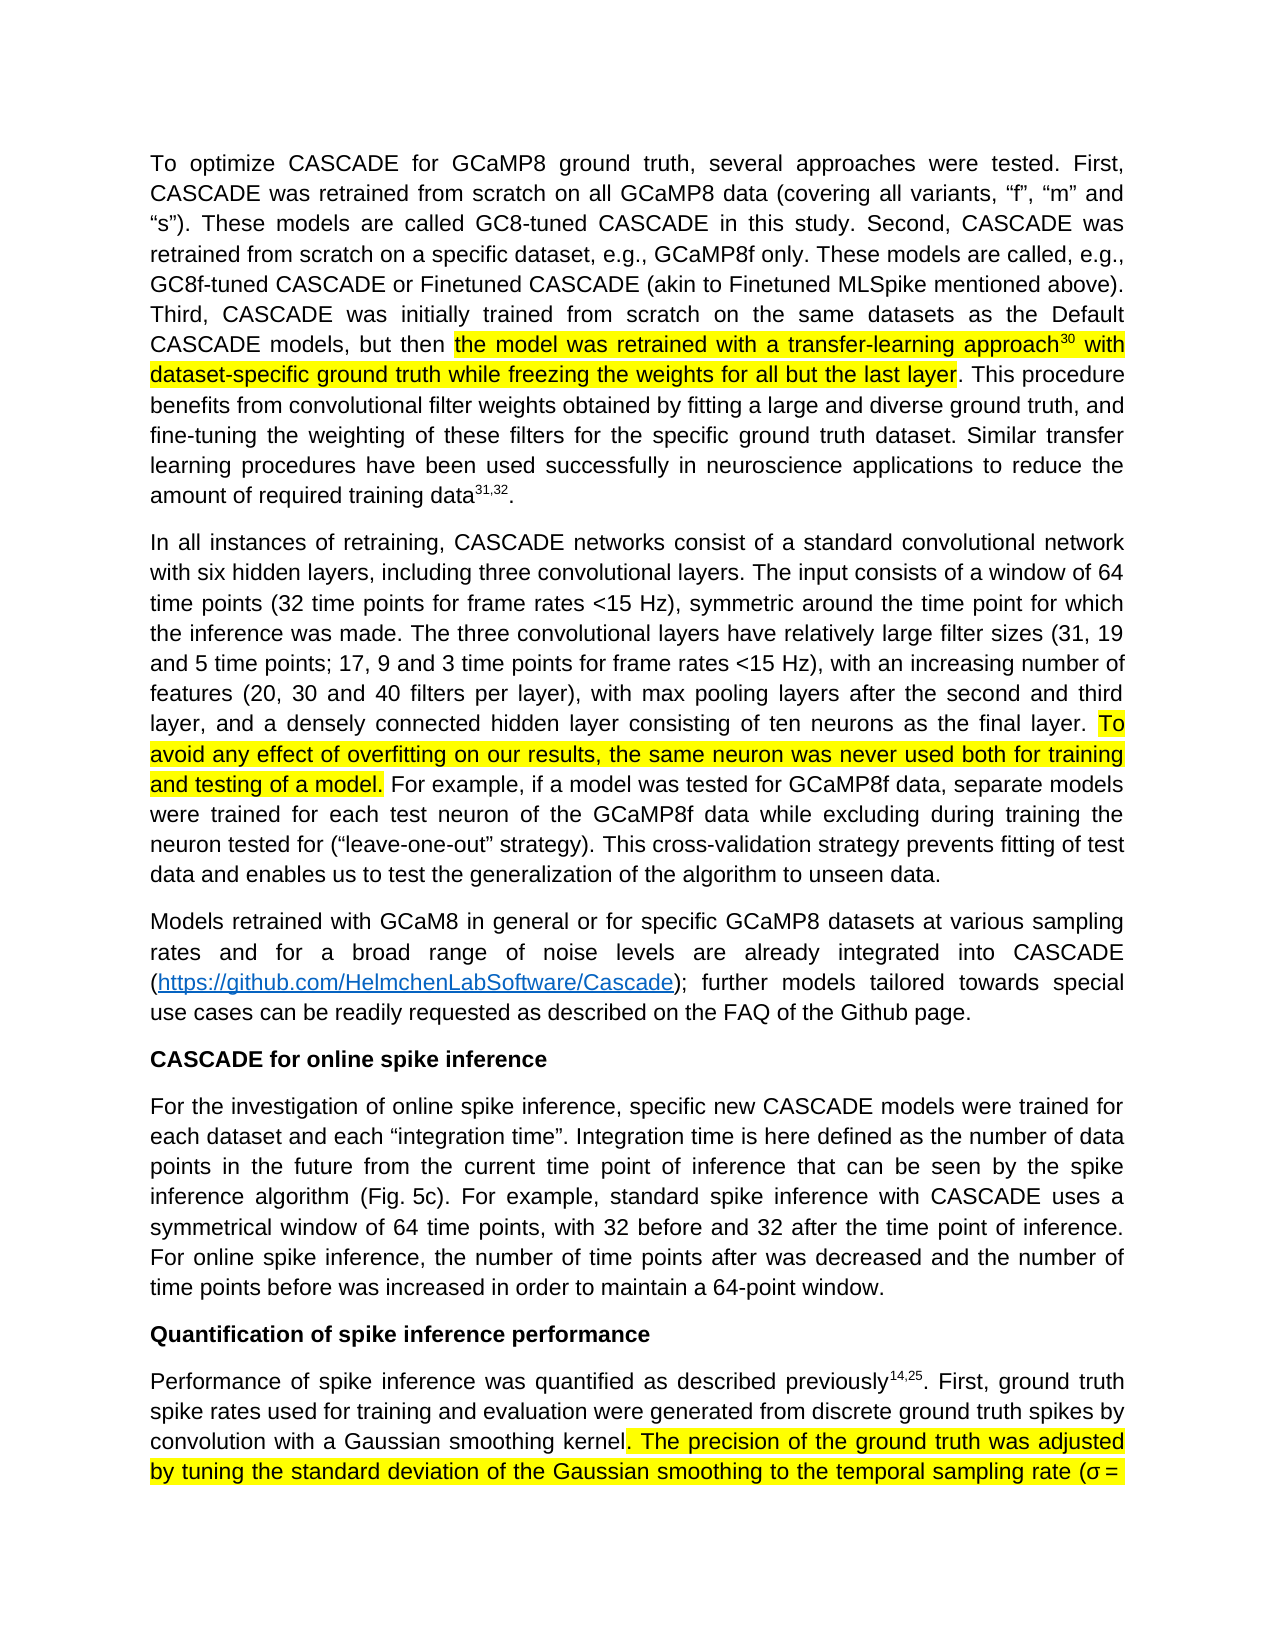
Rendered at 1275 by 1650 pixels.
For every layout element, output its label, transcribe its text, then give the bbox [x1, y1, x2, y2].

text CASCADE for online spike inference [150, 1046, 1125, 1072]
text Models retrained with GCaM8 in general or for specific GCaMP8 datasets at various sampling rates and for a broad range of noise levels are already integrated into CASCADE (https://github.com/HelmchenLabSoftware/Cascade); further models tailored towards special use cases can be readily requested as described on the FAQ of the Github page. [150, 908, 1125, 1025]
text To optimize CASCADE for GCaMP8 ground truth, several approaches were tested. First, CASCADE was retrained from scratch on all GCaMP8 data (covering all variants, “f”, “m” and “s”). These models are called GC8-tuned CASCADE in this study. Second, CASCADE was retrained from scratch on a specific dataset, e.g., GCaMP8f only. These models are called, e.g., GC8f-tuned CASCADE or Finetuned CASCADE (akin to Finetuned MLSpike mentioned above). Third, CASCADE was initially trained from scratch on the same datasets as the Default CASCADE models, but then the model was retrained with a transfer-learning approach30 with dataset-specific ground truth while freezing the weights for all but the last layer. This procedure benefits from convolutional filter weights obtained by fitting a large and diverse ground truth, and fine-tuning the weighting of these filters for the specific ground truth dataset. Similar transfer learning procedures have been used successfully in neuroscience applications to reduce the amount of required training data31,32. [150, 150, 1125, 509]
text In all instances of retraining, CASCADE networks consist of a standard convolutional network with six hidden layers, including three convolutional layers. The input consists of a window of 64 time points (32 time points for frame rates <15 Hz), symmetric around the time point for which the inference was made. The three convolutional layers have relatively large filter sizes (31, 19 and 5 time points; 17, 9 and 3 time points for frame rates <15 Hz), with an increasing number of features (20, 30 and 40 filters per layer), with max pooling layers after the second and third layer, and a densely connected hidden layer consisting of ten neurons as the final layer. To avoid any effect of overfitting on our results, the same neuron was never used both for training and testing of a model. For example, if a model was tested for GCaMP8f data, separate models were trained for each test neuron of the GCaMP8f data while excluding during training the neuron tested for (“leave-one-out” strategy). This cross-validation strategy prevents fitting of test data and enables us to test the generalization of the algorithm to unseen data. [150, 767, 1125, 888]
text In all instances of retraining, CASCADE networks consist of a standard convolutional network with six hidden layers, including three convolutional layers. The input consists of a window of 64 time points (32 time points for frame rates <15 Hz), symmetric around the time point for which the inference was made. The three convolutional layers have relatively large filter sizes (31, 19 and 5 time points; 17, 9 and 3 time points for frame rates <15 Hz), with an increasing number of features (20, 30 and 40 filters per layer), with max pooling layers after the second and third layer, and a densely connected hidden layer consisting of ten neurons as the final layer. To avoid any effect of overfitting on our results, the same neuron was never used both for training and testing of a model. For example, if a model was tested for GCaMP8f data, separate models were trained for each test neuron of the GCaMP8f data while excluding during training the neuron tested for (“leave-one-out” strategy). This cross-validation strategy prevents fitting of test data and enables us to test the generalization of the algorithm to unseen data. [150, 529, 1125, 741]
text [150, 1368, 1125, 1458]
text For the investigation of online spike inference, specific new CASCADE models were trained for each dataset and each “integration time”. Integration time is here defined as the number of data points in the future from the current time point of inference that can be seen by the spike inference algorithm (Fig. 5c). For example, standard spike inference with CASCADE uses a symmetrical window of 64 time points, with 32 before and 32 after the time point of inference. For online spike inference, the number of time points after was decreased and the number of time points before was increased in order to maintain a 64-point window. [150, 1093, 1125, 1300]
text Quantification of spike inference performance [150, 1321, 1125, 1347]
